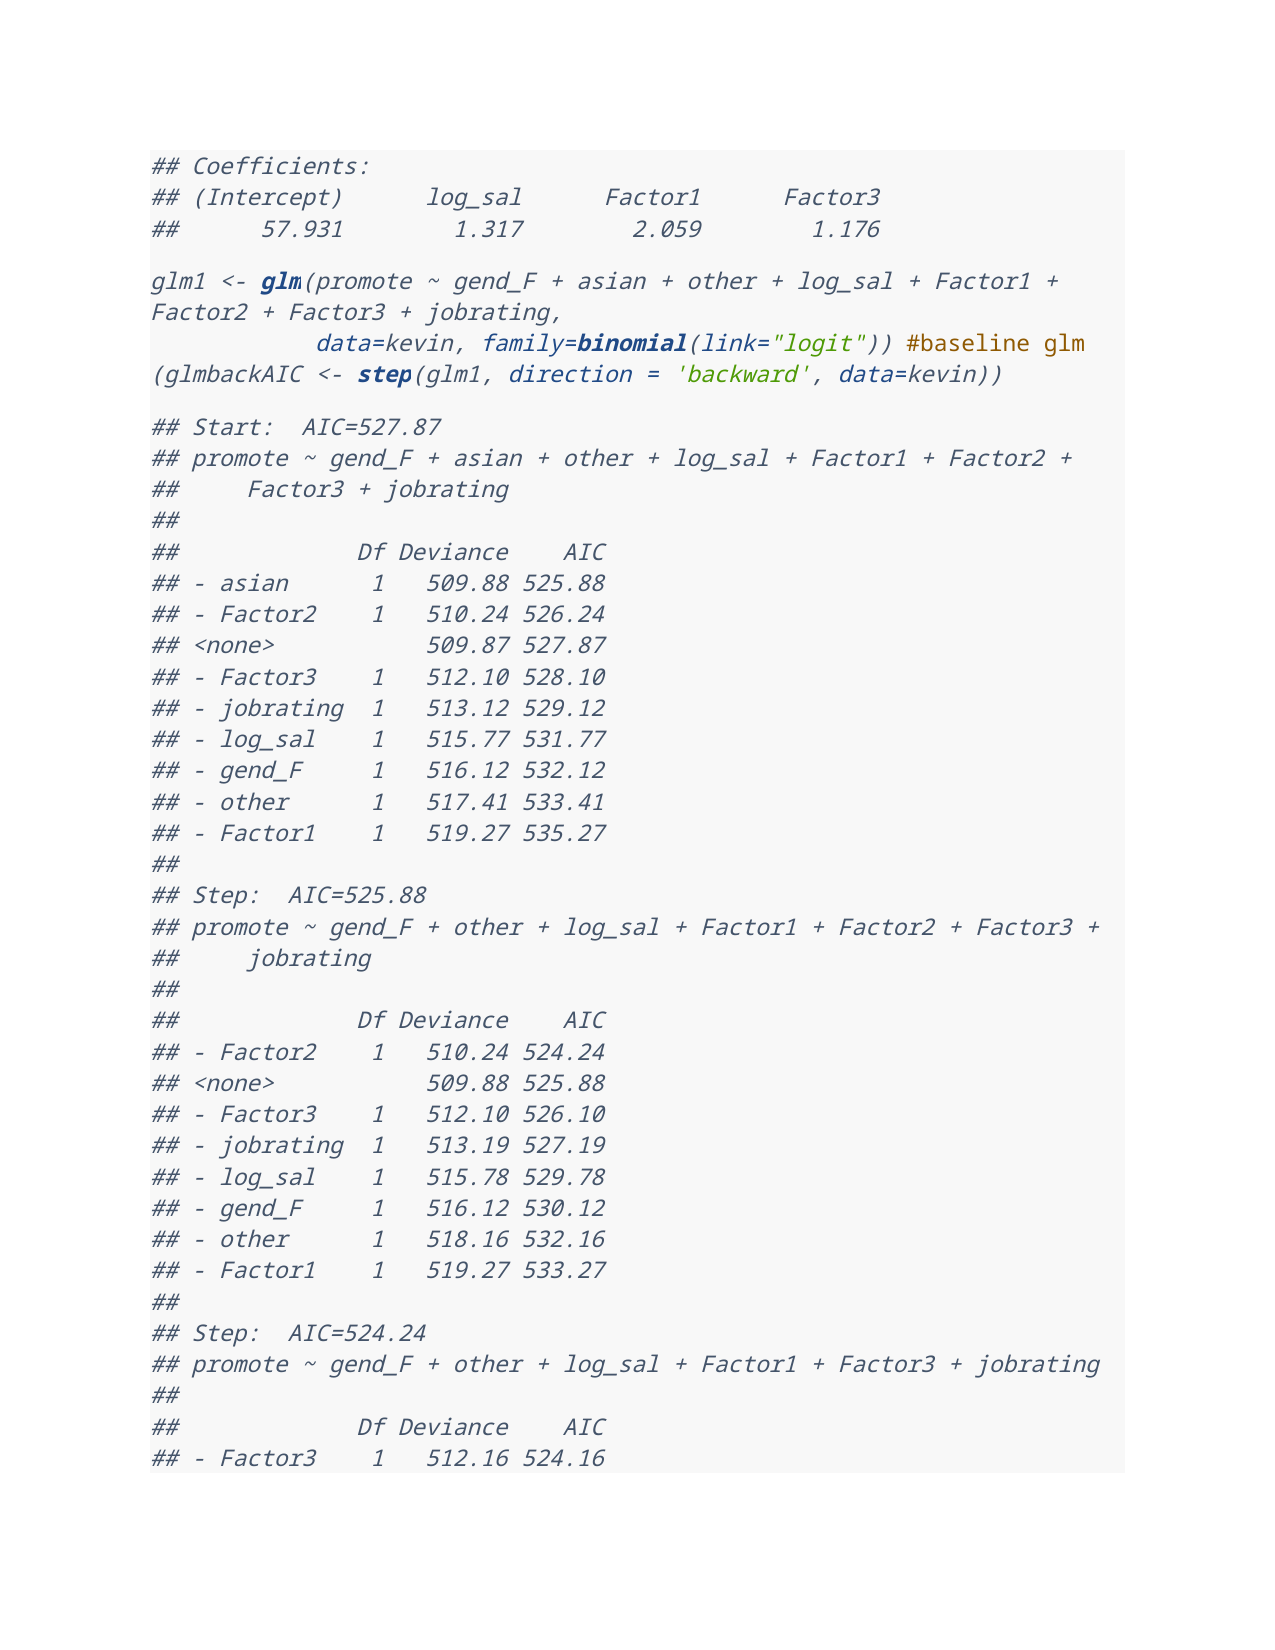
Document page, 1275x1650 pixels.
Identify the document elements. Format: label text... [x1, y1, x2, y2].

text glm1 <- glm(promote ~ gend_F + asian + other + log_sal + Factor1 + Factor2 + Factor3 + jobrating, data=kevin, family=binomial(link="logit")) #baseline glm (glmbackAIC <- step(glm1, direction = 'backward', data=kevin)) [150, 264, 1125, 389]
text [150, 150, 1125, 244]
